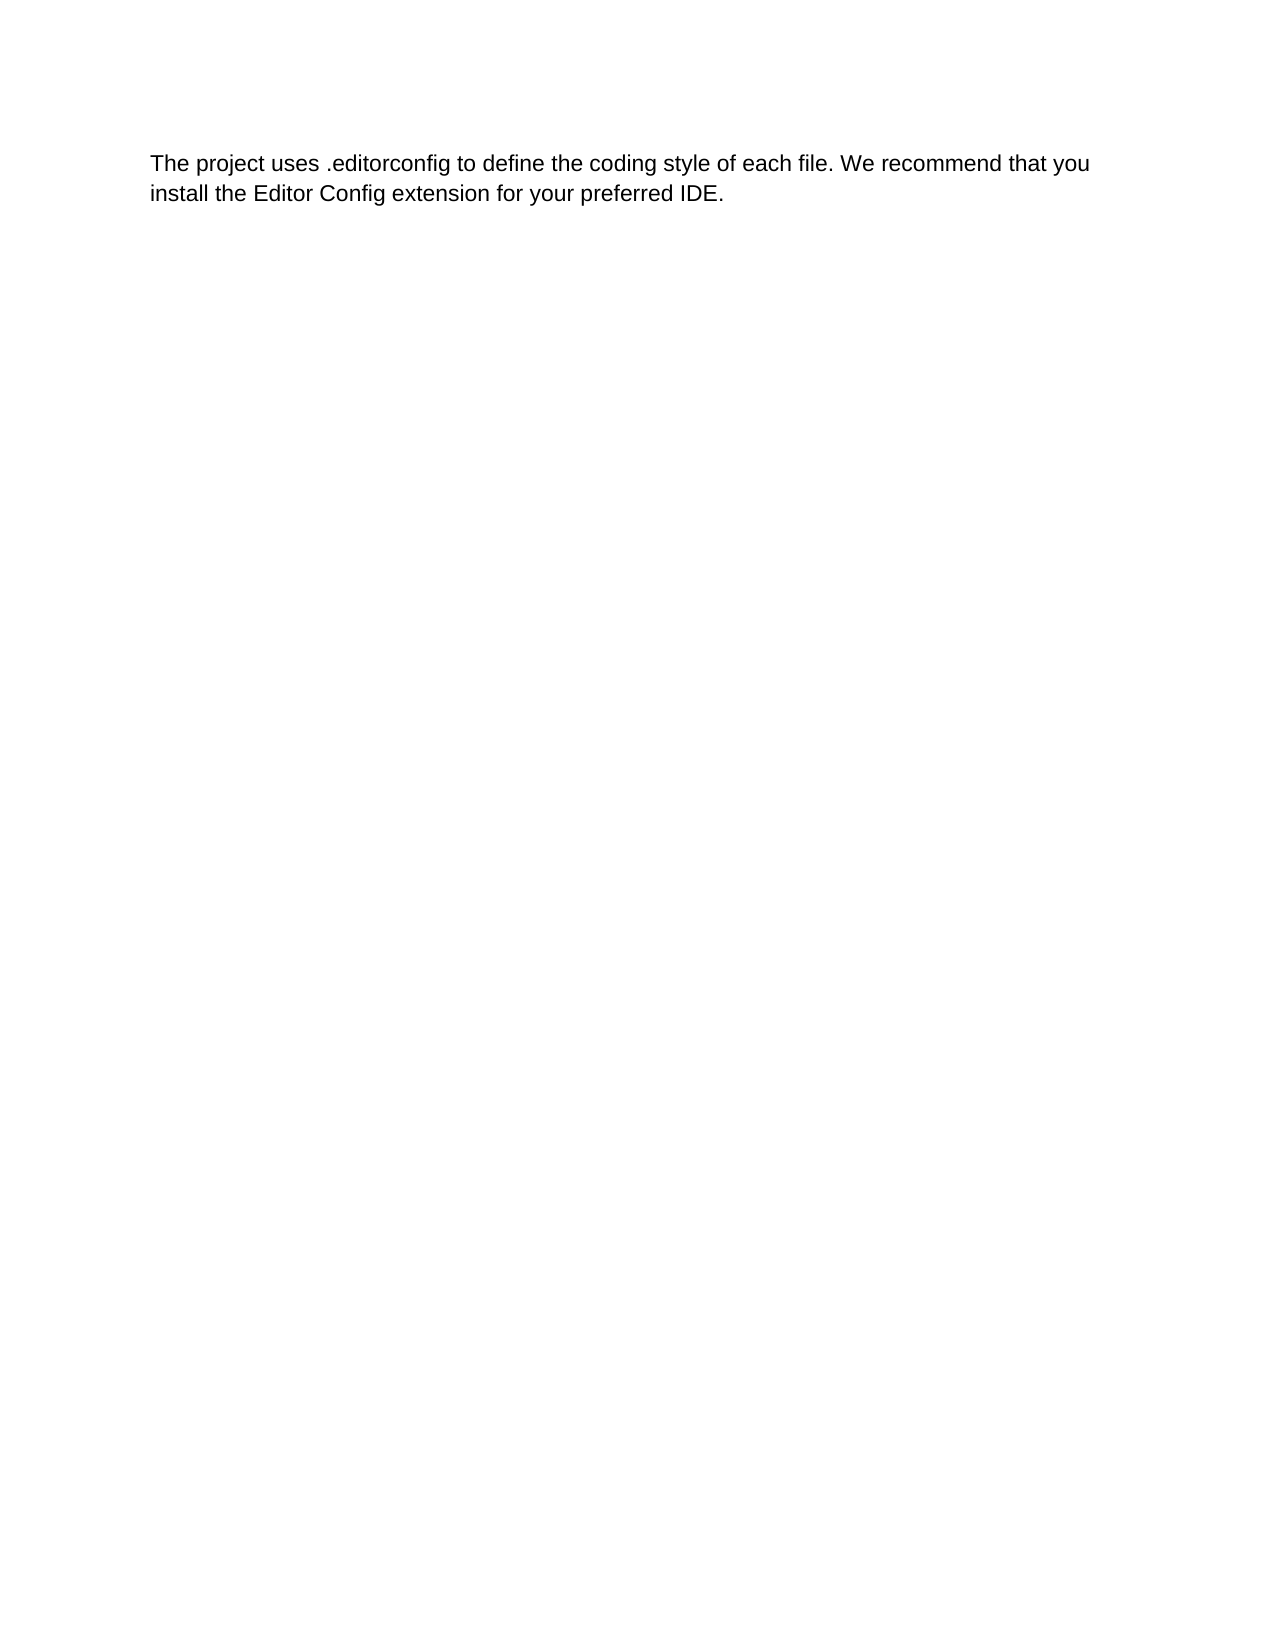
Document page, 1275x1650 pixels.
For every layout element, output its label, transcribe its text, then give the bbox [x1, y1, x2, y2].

text The project uses .editorconfig to define the coding style of each file. We recommend that you install the Editor Config extension for your preferred IDE. [150, 150, 1125, 207]
